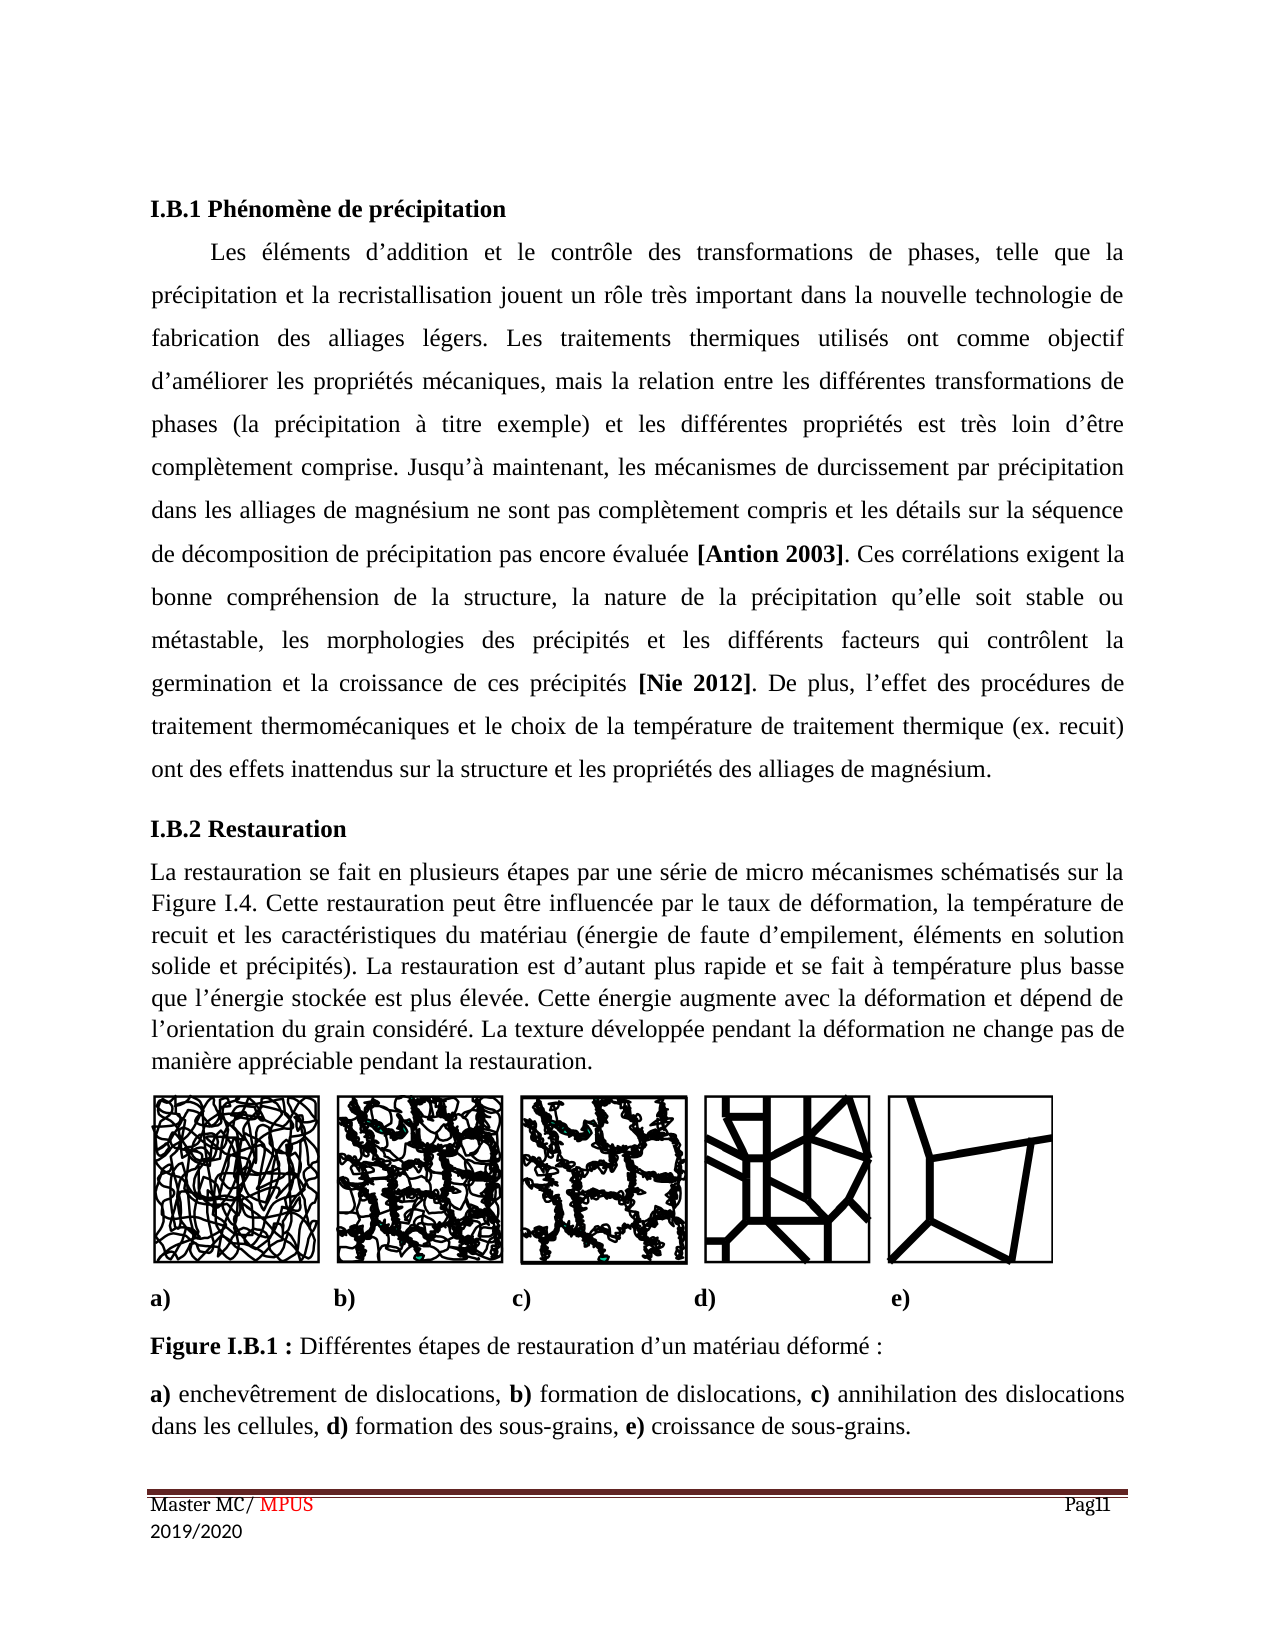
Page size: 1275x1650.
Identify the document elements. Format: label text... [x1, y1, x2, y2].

text a) enchevêtrement de dislocations, b) formation de dislocations, c) annihilation des dislocations dans les cellules, d) formation des sous-grains, e) croissance de sous-grains. [150, 1379, 1125, 1439]
text I.B.1 Phénomène de précipitation [150, 194, 1126, 222]
text La restauration se fait en plusieurs étapes par une série de micro mécanismes schématisés sur la Figure I.4. Cette restauration peut être influencée par le taux de déformation, la température de recuit et les caractéristiques du matériau (énergie de faute d’empilement, éléments en solution solide et précipités). La restauration est d’autant plus rapide et se fait à température plus basse que l’énergie stockée est plus élevée. Cette énergie augmente avec la déformation et dépend de l’orientation du grain considéré. La texture développée pendant la déformation ne change pas de manière appréciable pendant la restauration. [150, 857, 1125, 1075]
text Les éléments d’addition et le contrôle des transformations de phases, telle que la précipitation et la recristallisation jouent un rôle très important dans la nouvelle technologie de fabrication des alliages légers. Les traitements thermiques utilisés ont comme objectif d’améliorer les propriétés mécaniques, mais la relation entre les différentes transformations de phases (la précipitation à titre exemple) et les différentes propriétés est très loin d’être complètement comprise. Jusqu’à maintenant, les mécanismes de durcissement par précipitation dans les alliages de magnésium ne sont pas complètement compris et les détails sur la séquence de décomposition de précipitation pas encore évaluée [Antion 2003]. Ces corrélations exigent la bonne compréhension de la structure, la nature de la précipitation qu’elle soit stable ou métastable, les morphologies des précipités et les différents facteurs qui contrôlent la germination et la croissance de ces précipités [Nie 2012]. De plus, l’effet des procédures de traitement thermomécaniques et le choix de la température de traitement thermique (ex. recuit) ont des effets inattendus sur la structure et les propriétés des alliages de magnésium. [151, 237, 1125, 783]
text Figure I.B.1 : Différentes étapes de restauration d’un matériau déformé : [150, 1331, 1125, 1360]
text I.B.2 Restauration [150, 814, 1126, 842]
picture [150, 1093, 1053, 1265]
text a) b) c) d) e) [150, 1283, 1125, 1312]
